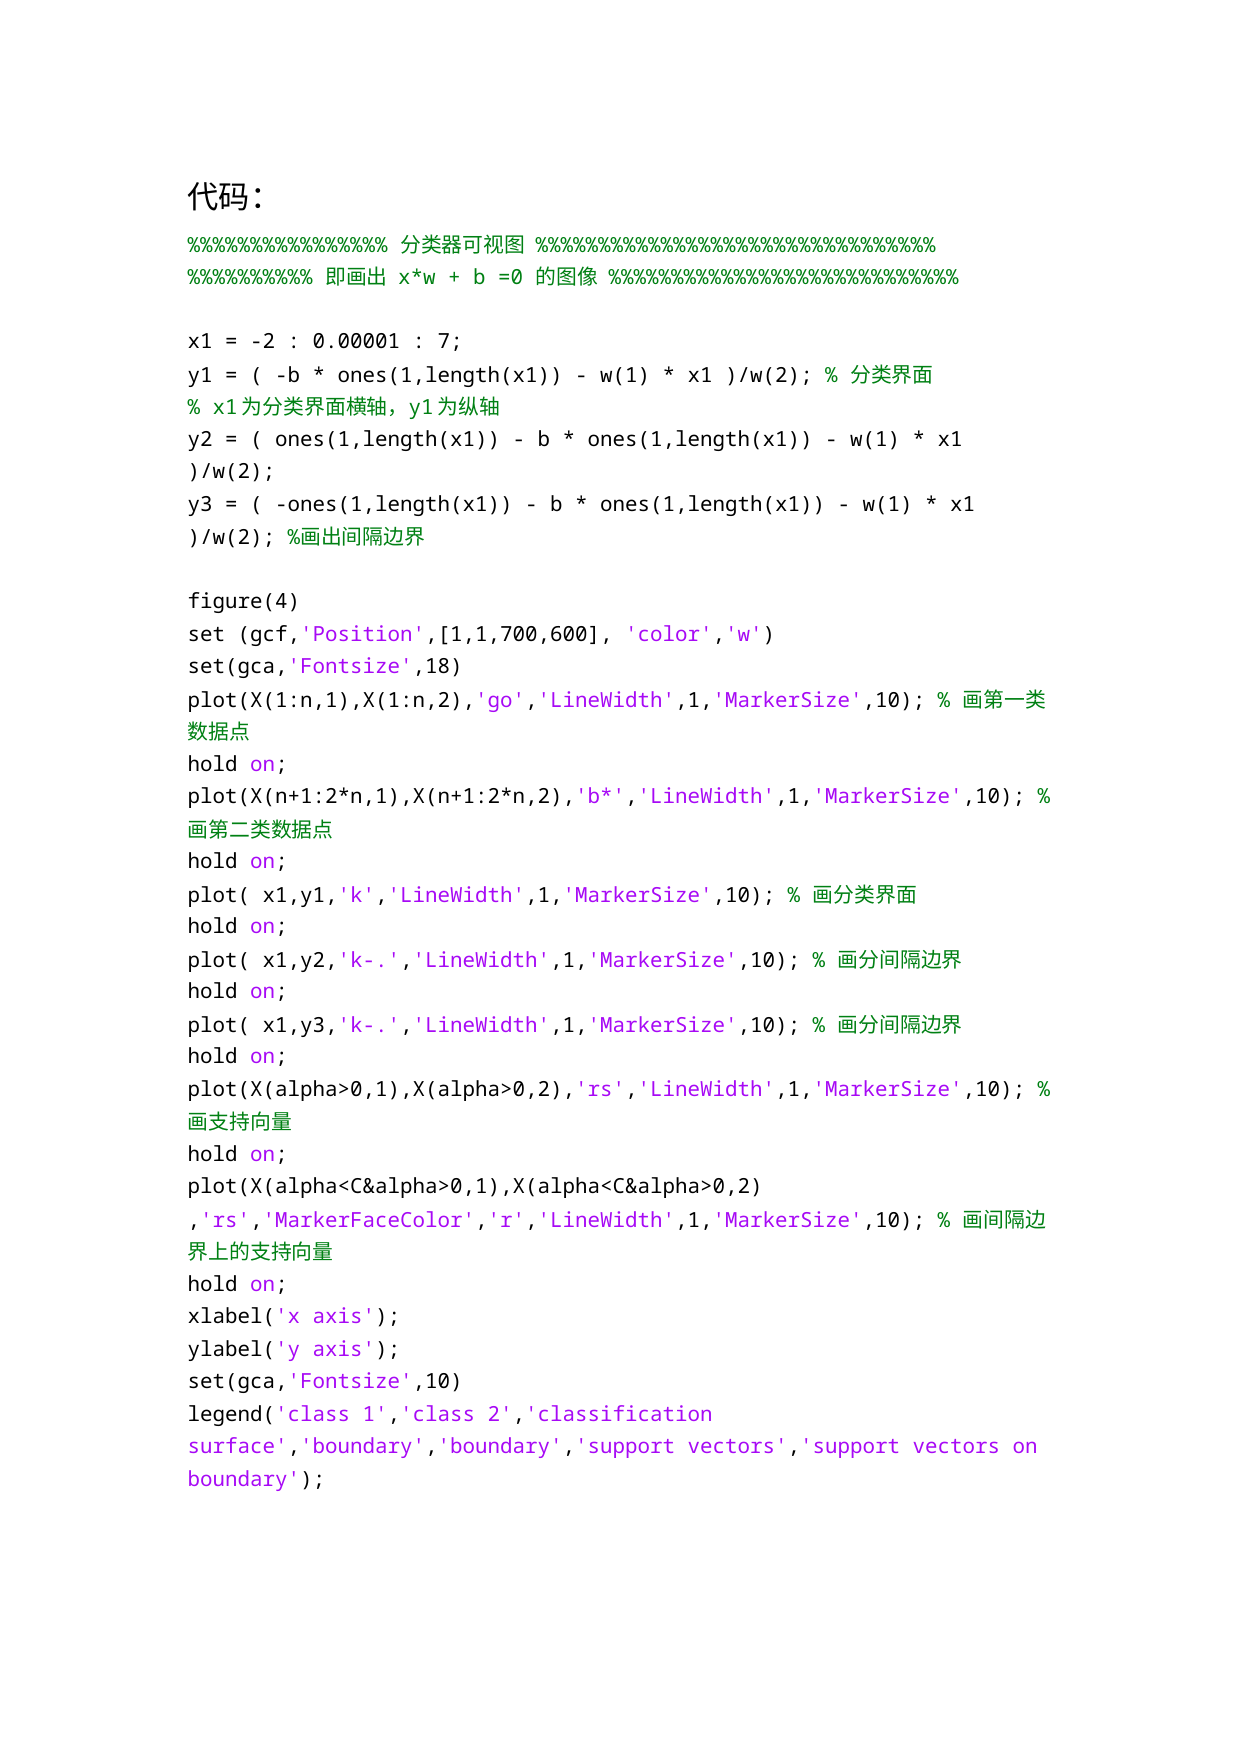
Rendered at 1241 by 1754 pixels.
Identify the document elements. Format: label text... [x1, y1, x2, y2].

text hold on; [187, 747, 1053, 779]
text plot(X(n+1:2*n,1),X(n+1:2*n,2),'b*','LineWidth',1,'MarkerSize',10); % 画第二类数据点 [187, 779, 1053, 844]
text y2 = ( ones(1,length(x1)) - b * ones(1,length(x1)) - w(1) * x1 )/w(2); [187, 422, 1053, 487]
text plot(X(alpha<C&alpha>0,1),X(alpha<C&alpha>0,2),'rs','MarkerFaceColor','r','LineWidth',1,'MarkerSize',10); % 画间隔边界上的支持向量 [187, 1169, 1053, 1267]
text xlabel('x axis'); [187, 1299, 1053, 1332]
text set (gcf,'Position',[1,1,700,600], 'color','w') [187, 617, 1053, 649]
text x1 = -2 : 0.00001 : 7; [187, 324, 1053, 357]
text hold on; [187, 974, 1053, 1007]
text set(gca,'Fontsize',18) [187, 649, 1053, 682]
list 代码： [187, 162, 1053, 227]
text %%%%%%%%%%%%%%%% 分类器可视图 %%%%%%%%%%%%%%%%%%%%%%%%%%%%%%%% [187, 227, 1053, 259]
text plot( x1,y3,'k-.','LineWidth',1,'MarkerSize',10); % 画分间隔边界 [187, 1007, 1053, 1039]
text hold on; [187, 909, 1053, 942]
text hold on; [187, 1267, 1053, 1299]
text set(gca,'Fontsize',10) [187, 1364, 1053, 1397]
text % x1为分类界面横轴，y1为纵轴 [187, 389, 1053, 422]
text plot( x1,y2,'k-.','LineWidth',1,'MarkerSize',10); % 画分间隔边界 [187, 942, 1053, 974]
text hold on; [187, 1039, 1053, 1072]
text hold on; [187, 1137, 1053, 1169]
text ylabel('y axis'); [187, 1332, 1053, 1364]
text y1 = ( -b * ones(1,length(x1)) - w(1) * x1 )/w(2); % 分类界面 [187, 357, 1053, 389]
text %%%%%%%%%% 即画出 x*w + b =0 的图像 %%%%%%%%%%%%%%%%%%%%%%%%%%%% [187, 259, 1053, 292]
text y3 = ( -ones(1,length(x1)) - b * ones(1,length(x1)) - w(1) * x1 )/w(2); %画出间隔边界 [187, 487, 1053, 552]
text legend('class 1','class 2','classification surface','boundary','boundary','support vectors','support vectors on boundary'); [187, 1397, 1053, 1494]
text plot( x1,y1,'k','LineWidth',1,'MarkerSize',10); % 画分类界面 [187, 877, 1053, 909]
text plot(X(1:n,1),X(1:n,2),'go','LineWidth',1,'MarkerSize',10); % 画第一类数据点 [187, 682, 1053, 747]
text plot(X(alpha>0,1),X(alpha>0,2),'rs','LineWidth',1,'MarkerSize',10); % 画支持向量 [187, 1072, 1053, 1137]
text hold on; [187, 844, 1053, 877]
text figure(4) [187, 584, 1053, 617]
